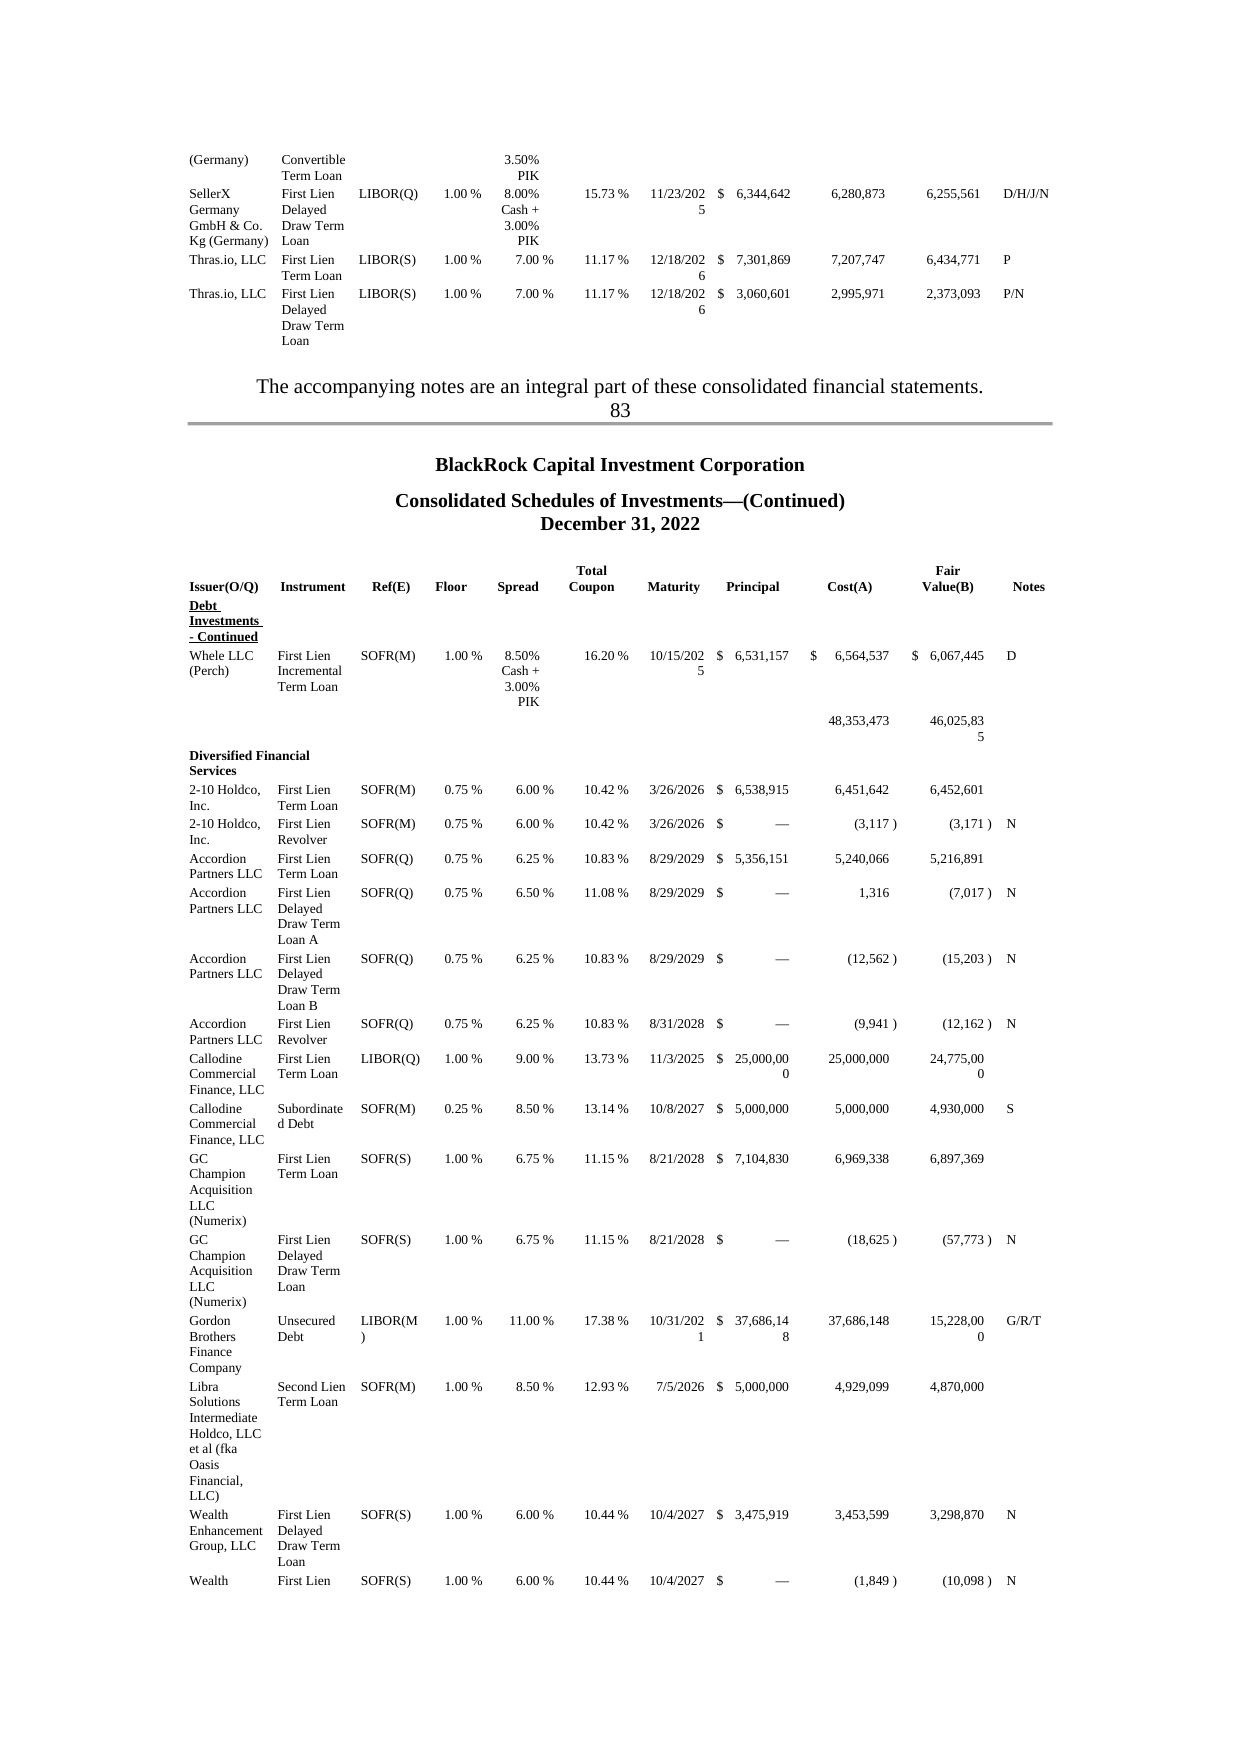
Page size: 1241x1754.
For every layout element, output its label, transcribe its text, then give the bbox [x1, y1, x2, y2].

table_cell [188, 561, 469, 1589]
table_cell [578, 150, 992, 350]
text Consolidated Schedules of Investments—(Continued) [187, 489, 1053, 511]
text December 31, 2022 [187, 511, 1053, 534]
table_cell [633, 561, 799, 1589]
text The accompanying notes are an integral part of these consolidated financial statements. [187, 374, 1053, 398]
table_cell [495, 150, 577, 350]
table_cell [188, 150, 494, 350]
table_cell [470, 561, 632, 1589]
text 83 [187, 398, 1053, 422]
text BlackRock Capital Investment Corporation [187, 453, 1053, 476]
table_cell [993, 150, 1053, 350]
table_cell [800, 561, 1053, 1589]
